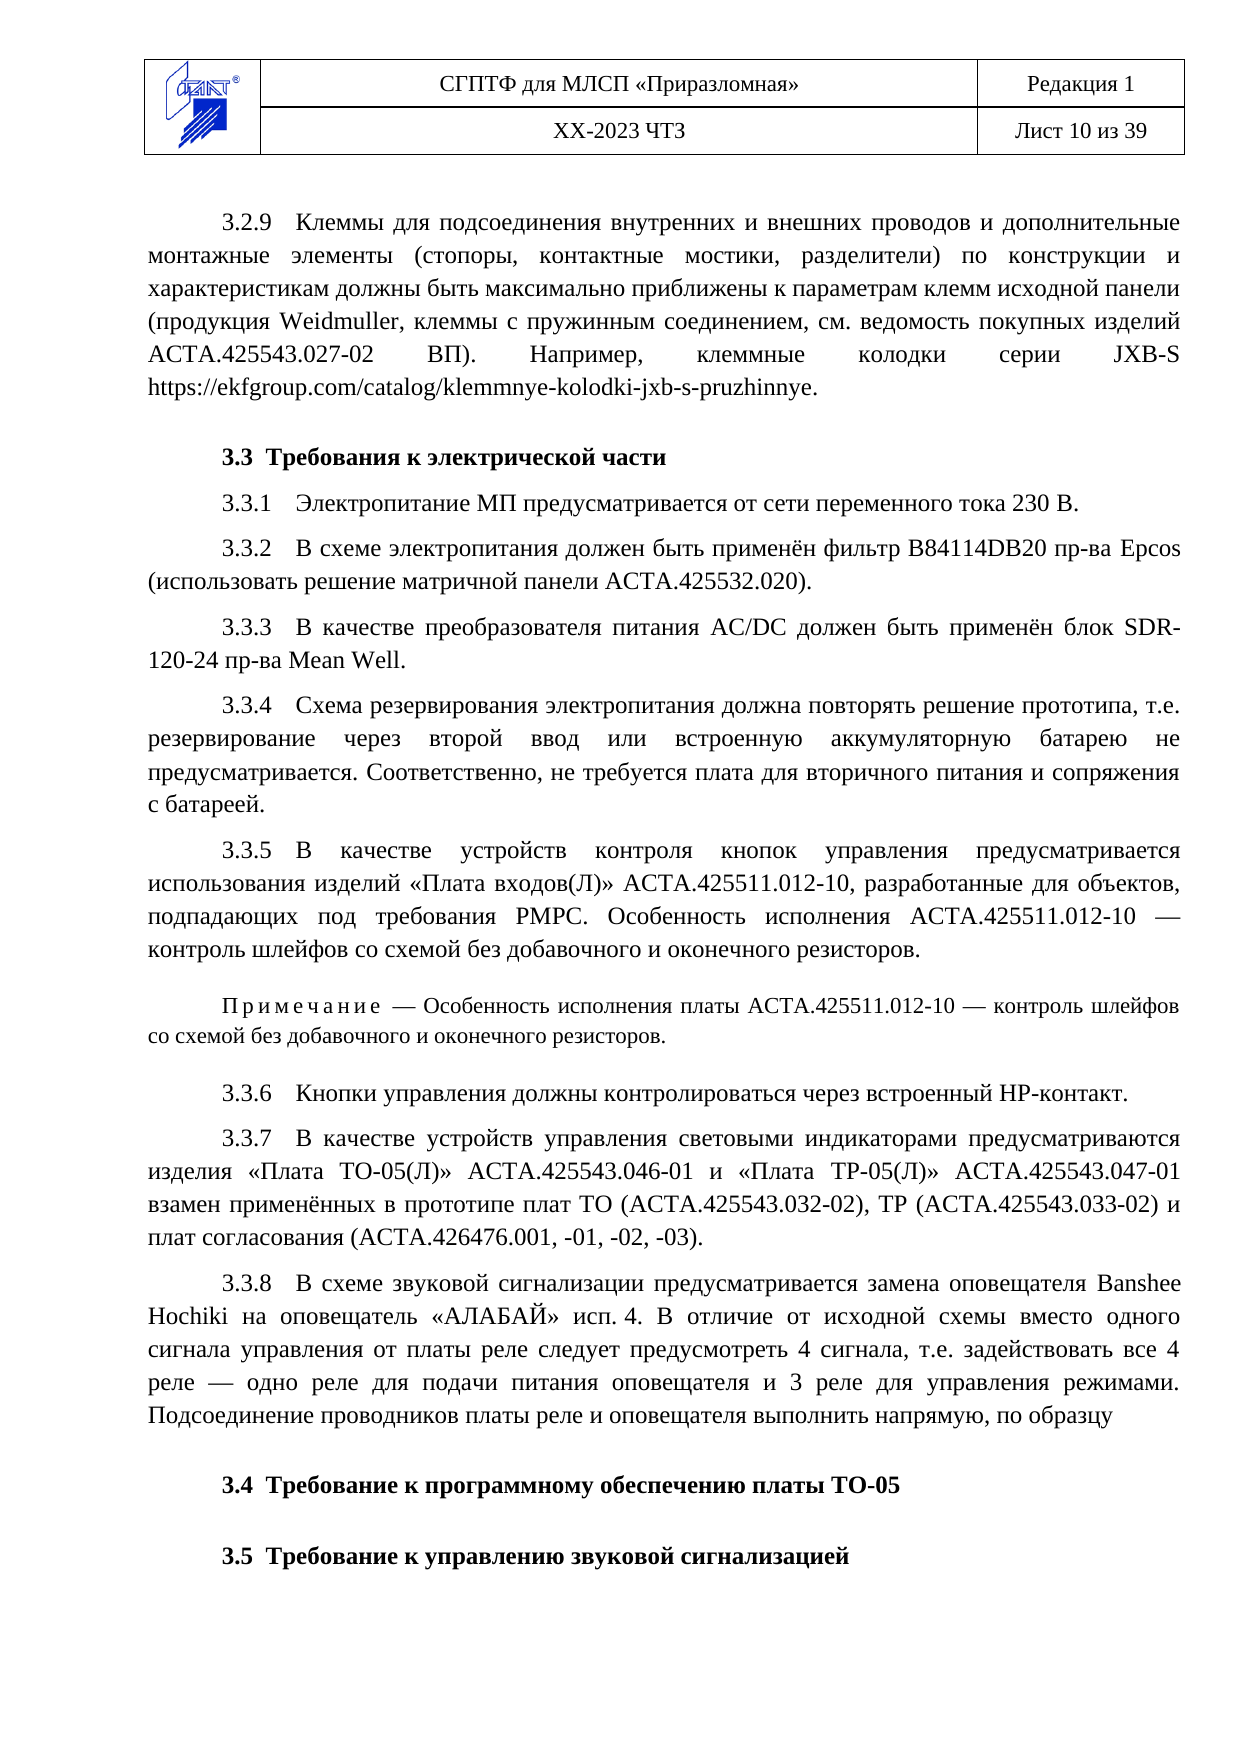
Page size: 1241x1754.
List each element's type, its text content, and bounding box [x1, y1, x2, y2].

subtitle Клеммы для подсоединения внутренних и внешних проводов и дополнительные монтажные элементы (стопоры, контактные мостики, разделители) по конструкции и характеристикам должны быть максимально приближены к параметрам клемм исходной панели (продукция Weidmuller, клеммы с пружинным соединением, см. ведомость покупных изделий АСТА.425543.027-02 ВП). Например, клеммные колодки серии JXB-S https://ekfgroup.com/catalog/klemmnye-kolodki-jxb-s-pruzhinnye. [148, 207, 1181, 401]
subtitle В качестве преобразователя питания AC/DC должен быть применён блок SDR-120-24 пр-ва Mean Well. [148, 612, 1181, 674]
text Примечание — Особенность исполнения платы АСТА.425511.012-10 — контроль шлейфов со схемой без добавочного и оконечного резисторов. [148, 992, 1181, 1049]
subtitle В качестве устройств контроля кнопок управления предусматривается использования изделий «Плата входов(Л)» АСТА.425511.012-10, разработанные для объектов, подпадающих под требования РМРС. Особенность исполнения АСТА.425511.012-10 — контроль шлейфов со схемой без добавочного и оконечного резисторов. [148, 835, 1181, 963]
subtitle Требование к программному обеспечению платы ТО-05 [148, 1470, 1181, 1499]
subtitle Электропитание МП предусматривается от сети переменного тока 230 В. [148, 488, 1181, 517]
subtitle Требование к управлению звуковой сигнализацией [148, 1541, 1181, 1569]
subtitle Схема резервирования электропитания должна повторять решение прототипа, т.е. резервирование через второй ввод или встроенную аккумуляторную батарею не предусматривается. Соответственно, не требуется плата для вторичного питания и сопряжения с батареей. [148, 691, 1181, 818]
subtitle Требования к электрической части [148, 442, 1181, 471]
subtitle В схеме звуковой сигнализации предусматривается замена оповещателя Banshee Hochiki на оповещатель «АЛАБАЙ» исп. 4. В отличие от исходной схемы вместо одного сигнала управления от платы реле следует предусмотреть 4 сигнала, т.е. задействовать все 4 реле — одно реле для подачи питания оповещателя и 3 реле для управления режимами. Подсоединение проводников платы реле и оповещателя выполнить напрямую, по образцу [148, 1268, 1181, 1428]
picture [166, 60, 240, 149]
subtitle В схеме электропитания должен быть применён фильтр B84114DB20 пр-ва Epcos (использовать решение матричной панели АСТА.425532.020). [148, 533, 1181, 595]
subtitle В качестве устройств управления световыми индикаторами предусматриваются изделия «Плата ТО-05(Л)» АСТА.425543.046-01 и «Плата ТР-05(Л)» АСТА.425543.047-01 взамен применённых в прототипе плат ТО (АСТА.425543.032-02), ТР (АСТА.425543.033-02) и плат согласования (АСТА.426476.001, -01, -02, -03). [148, 1123, 1181, 1251]
subtitle Кнопки управления должны контролироваться через встроенный НР-контакт. [148, 1078, 1181, 1106]
